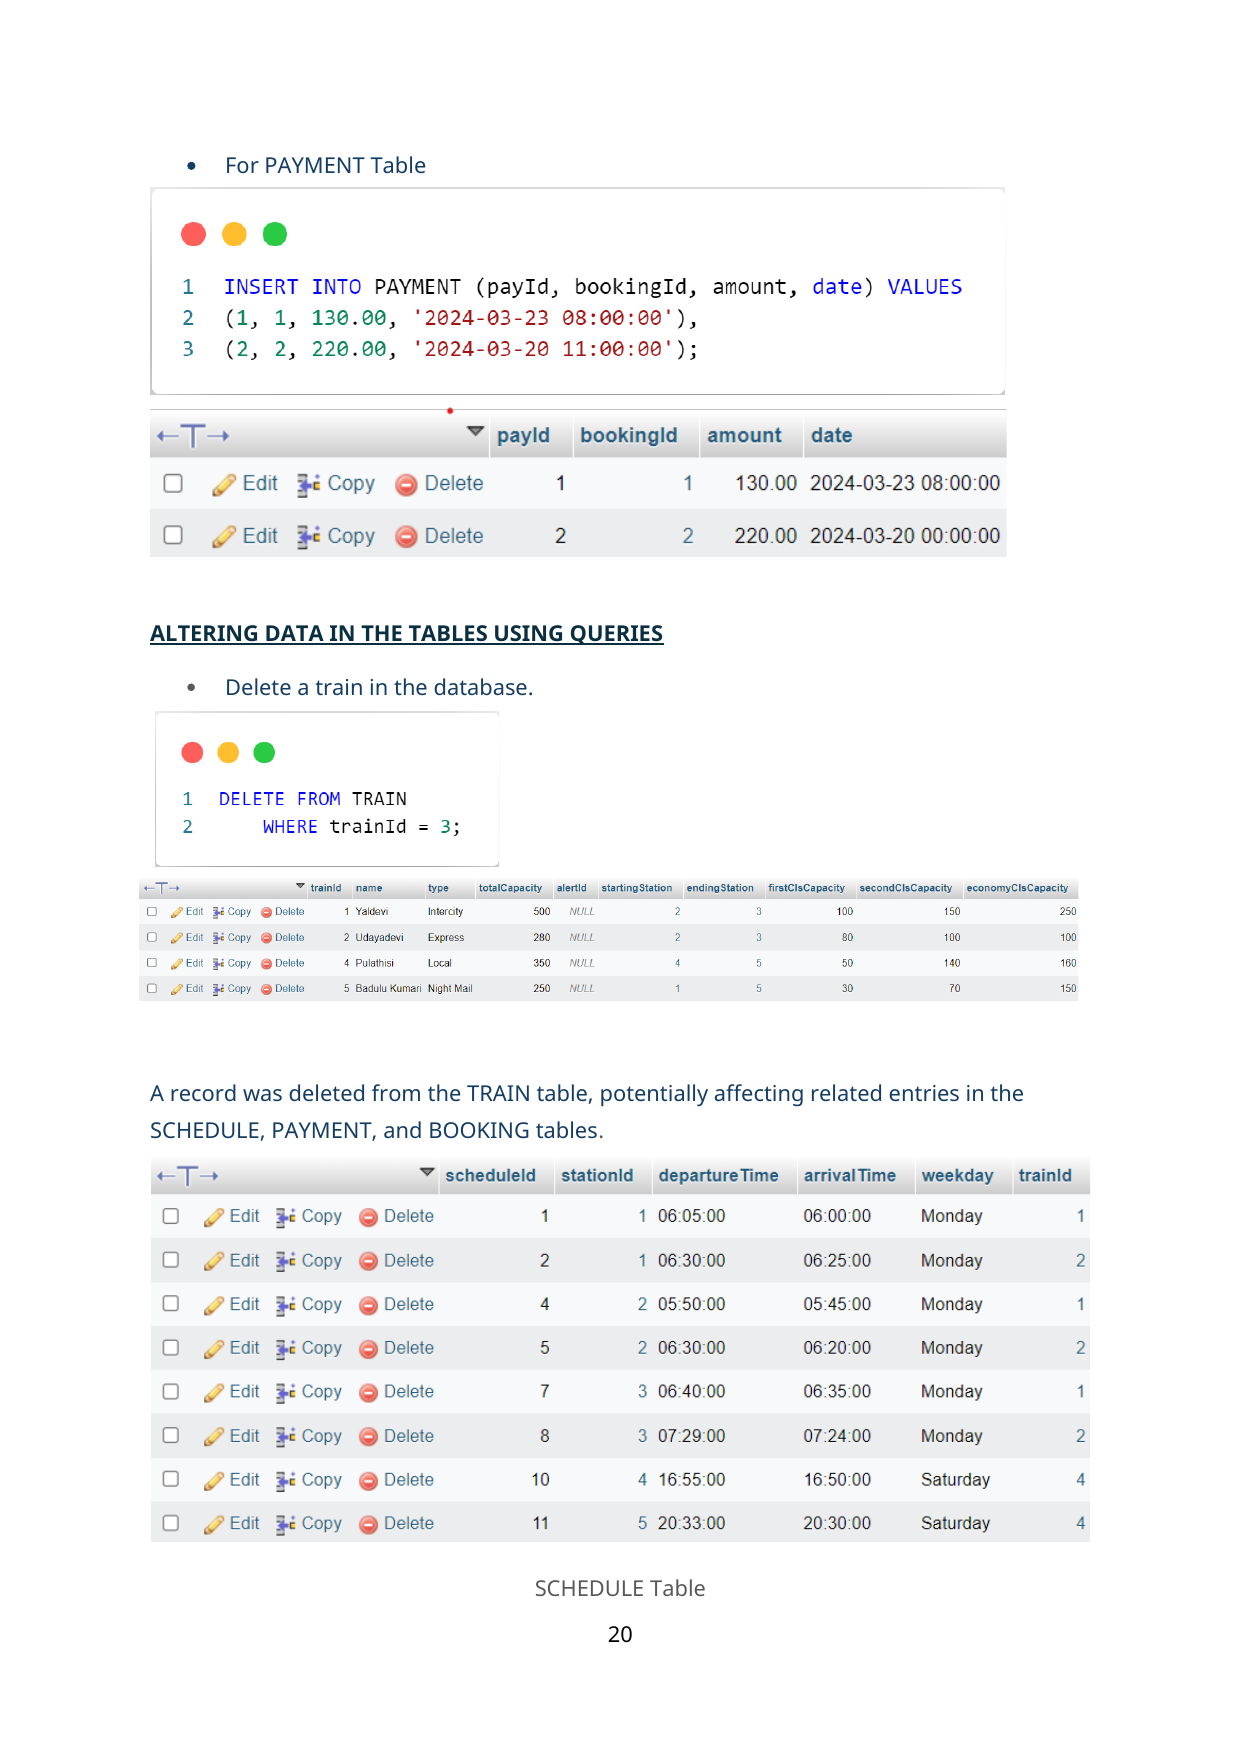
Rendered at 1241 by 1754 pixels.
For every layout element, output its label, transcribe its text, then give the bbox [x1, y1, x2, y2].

list For PAYMENT Table [187, 150, 1090, 180]
picture [155, 711, 500, 867]
picture [150, 187, 1005, 395]
list Delete a train in the database. [187, 672, 1090, 702]
text A record was deleted from the TRAIN table, potentially affecting related entries in the SCHEDULE, PAYMENT, and BOOKING tables. [150, 1078, 1090, 1145]
picture [150, 406, 1007, 557]
picture [151, 1156, 1091, 1542]
picture [139, 878, 1079, 1001]
text ALTERING DATA IN THE TABLES USING QUERIES [150, 618, 1090, 648]
